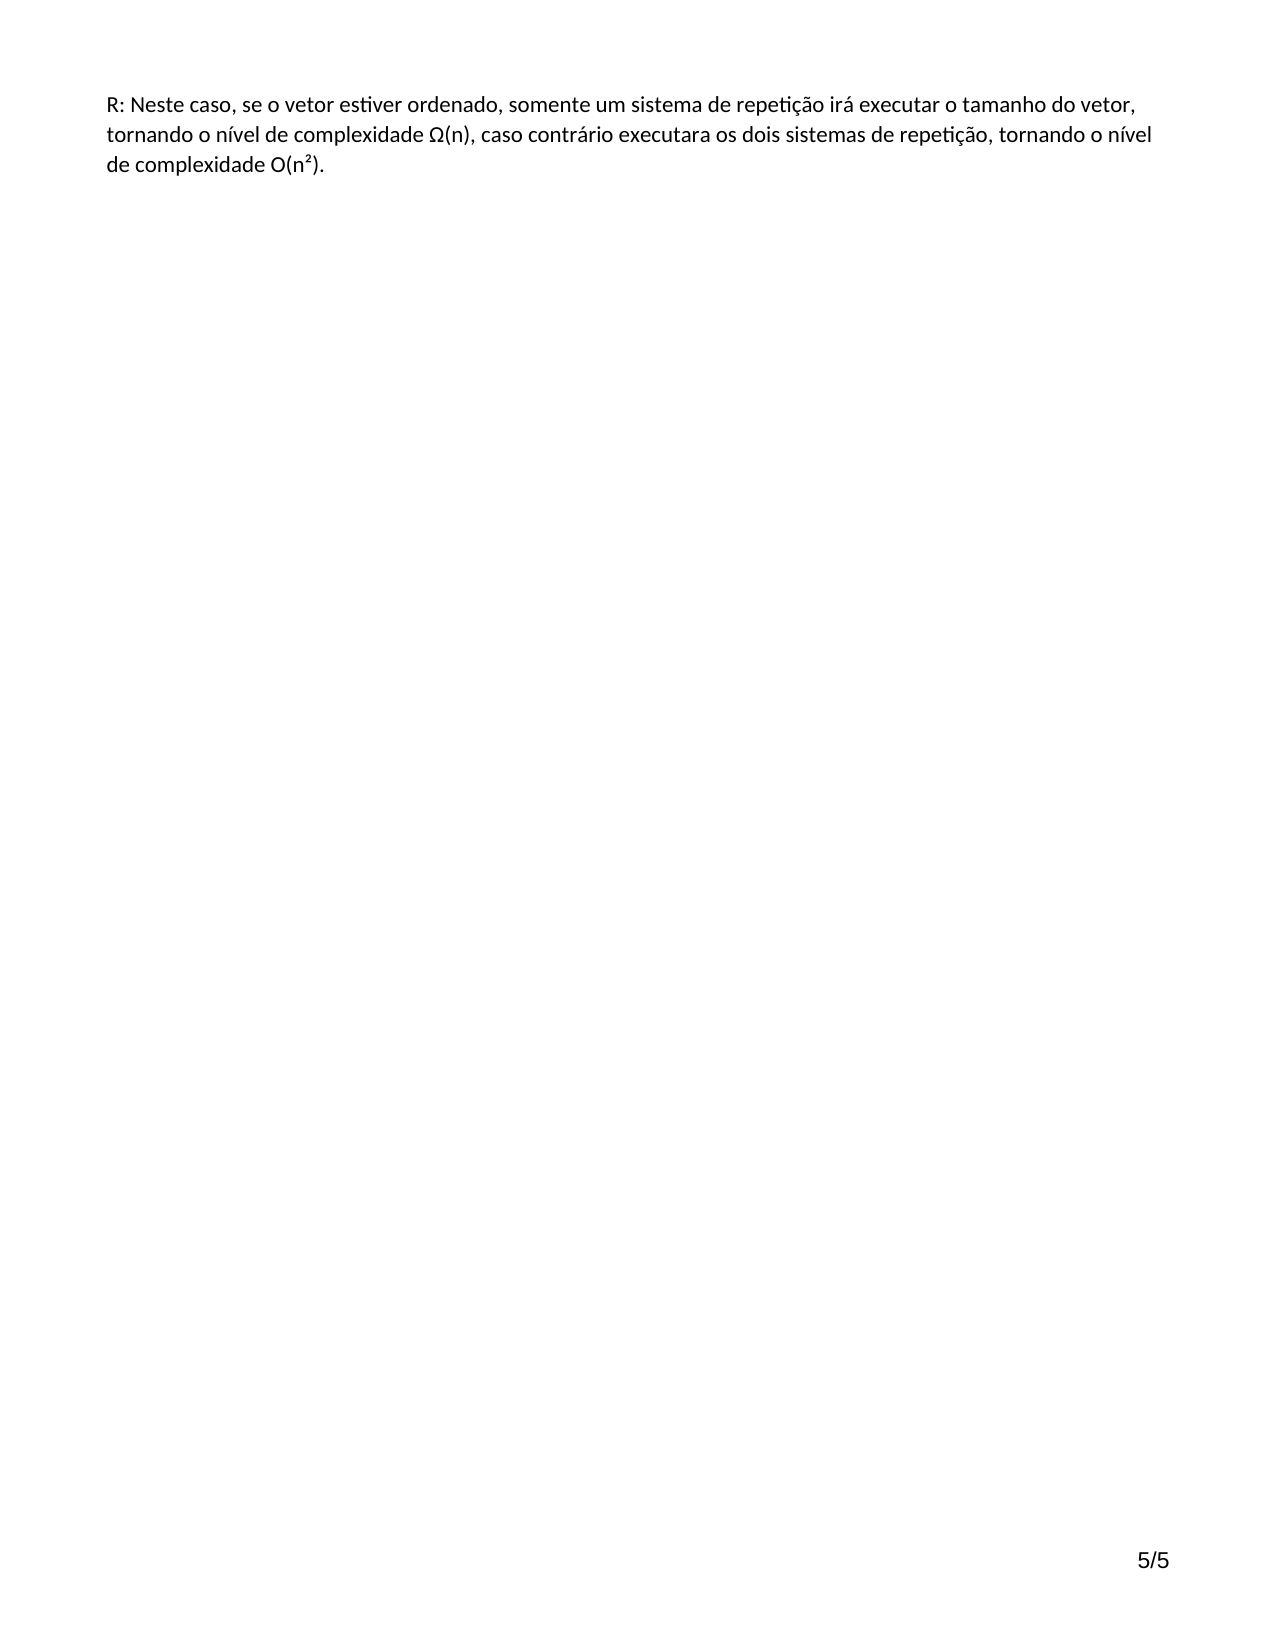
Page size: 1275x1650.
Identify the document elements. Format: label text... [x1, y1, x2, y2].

text R: Neste caso, se o vetor estiver ordenado, somente um sistema de repetição irá executar o tamanho do vetor, tornando o nível de complexidade Ω(n), caso contrário executara os dois sistemas de repetição, tornando o nível de complexidade O(n²). [106, 90, 1169, 178]
